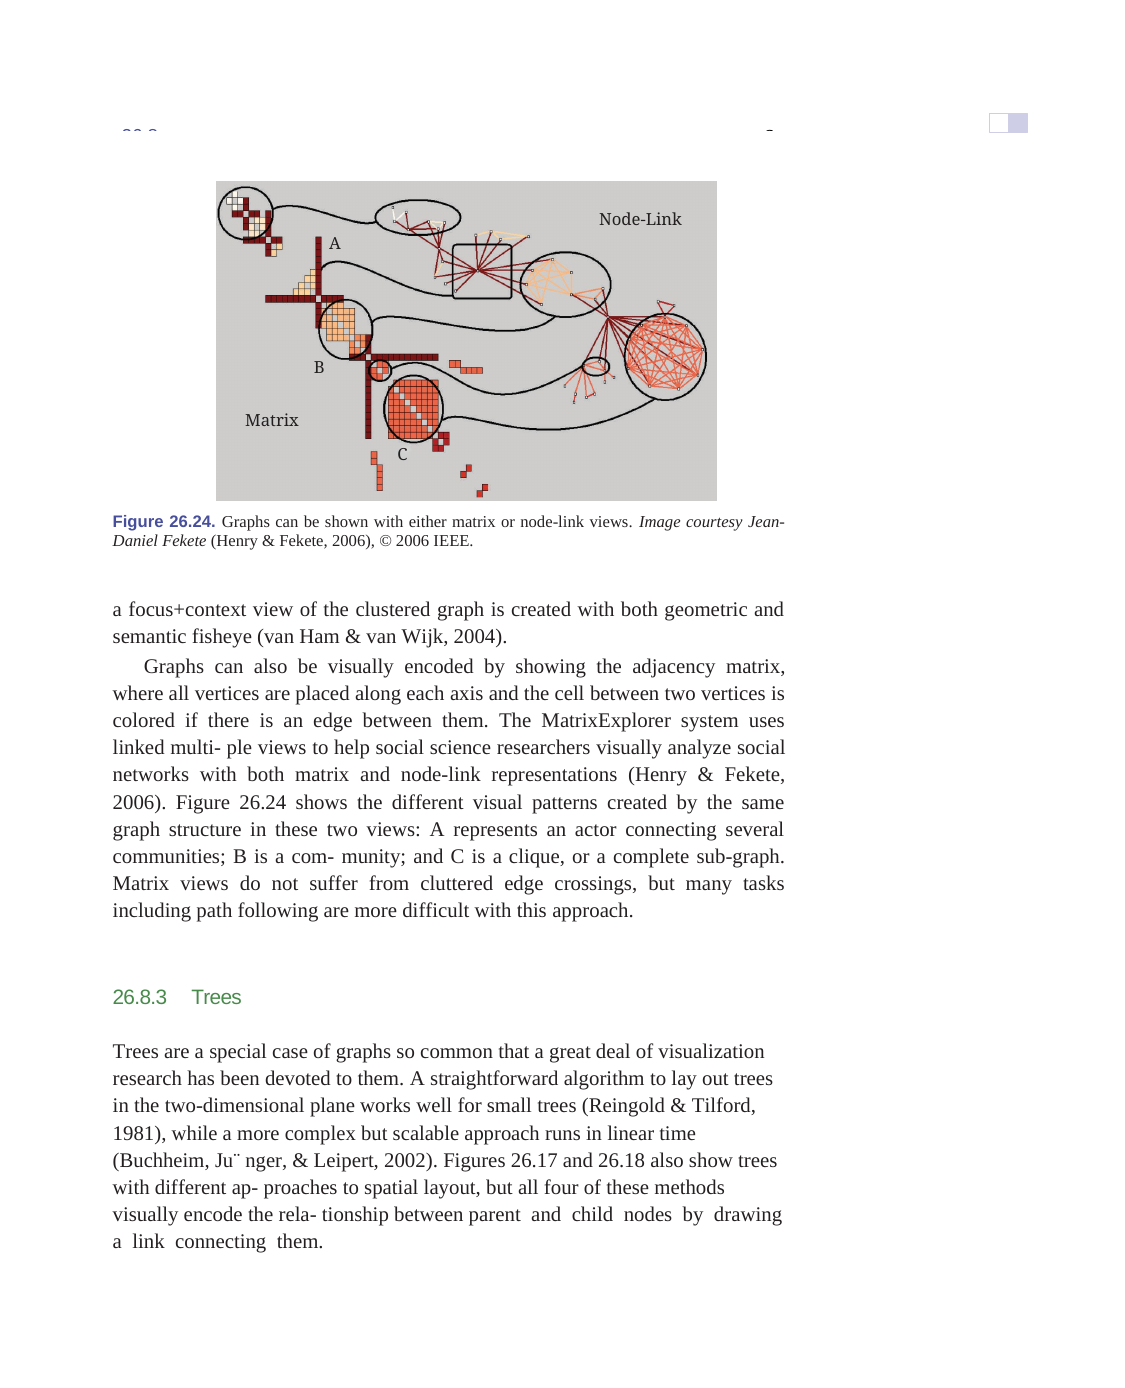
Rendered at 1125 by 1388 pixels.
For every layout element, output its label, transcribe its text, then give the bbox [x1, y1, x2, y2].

picture [216, 181, 717, 501]
text Graphs can also be visually encoded by showing the adjacency matrix, where all vertices are placed along each axis and the cell between two vertices is colored if there is an edge between them. The MatrixExplorer system uses linked multi- ple views to help social science researchers visually analyze social networks with both matrix and node-link representations (Henry & Fekete, 2006). Figure 26.24 shows the different visual patterns created by the same graph structure in these two views: A represents an actor connecting several communities; B is a com- munity; and C is a clique, or a complete sub-graph. Matrix views do not suffer from cluttered edge crossings, but many tasks including path following are more difficult with this approach. [112, 654, 786, 922]
text a focus+context view of the clustered graph is created with both geometric and semantic fisheye (van Ham & van Wijk, 2004). [112, 597, 786, 648]
list Trees [112, 984, 1025, 1008]
text Trees are a special case of graphs so common that a great deal of visualization research has been devoted to them. A straightforward algorithm to lay out trees in the two-dimensional plane works well for small trees (Reingold & Tilford, 1981), while a more complex but scalable approach runs in linear time (Buchheim, Ju¨ nger, & Leipert, 2002). Figures 26.17 and 26.18 also show trees with different ap- proaches to spatial layout, but all four of these methods visually encode the rela- tionship between parent and child nodes by drawing a link connecting them. [112, 1039, 789, 1253]
text Figure 26.24. Graphs can be shown with either matrix or node-link views. Image courtesy Jean- Daniel Fekete (Henry & Fekete, 2006), © 2006 IEEE. [112, 512, 785, 550]
